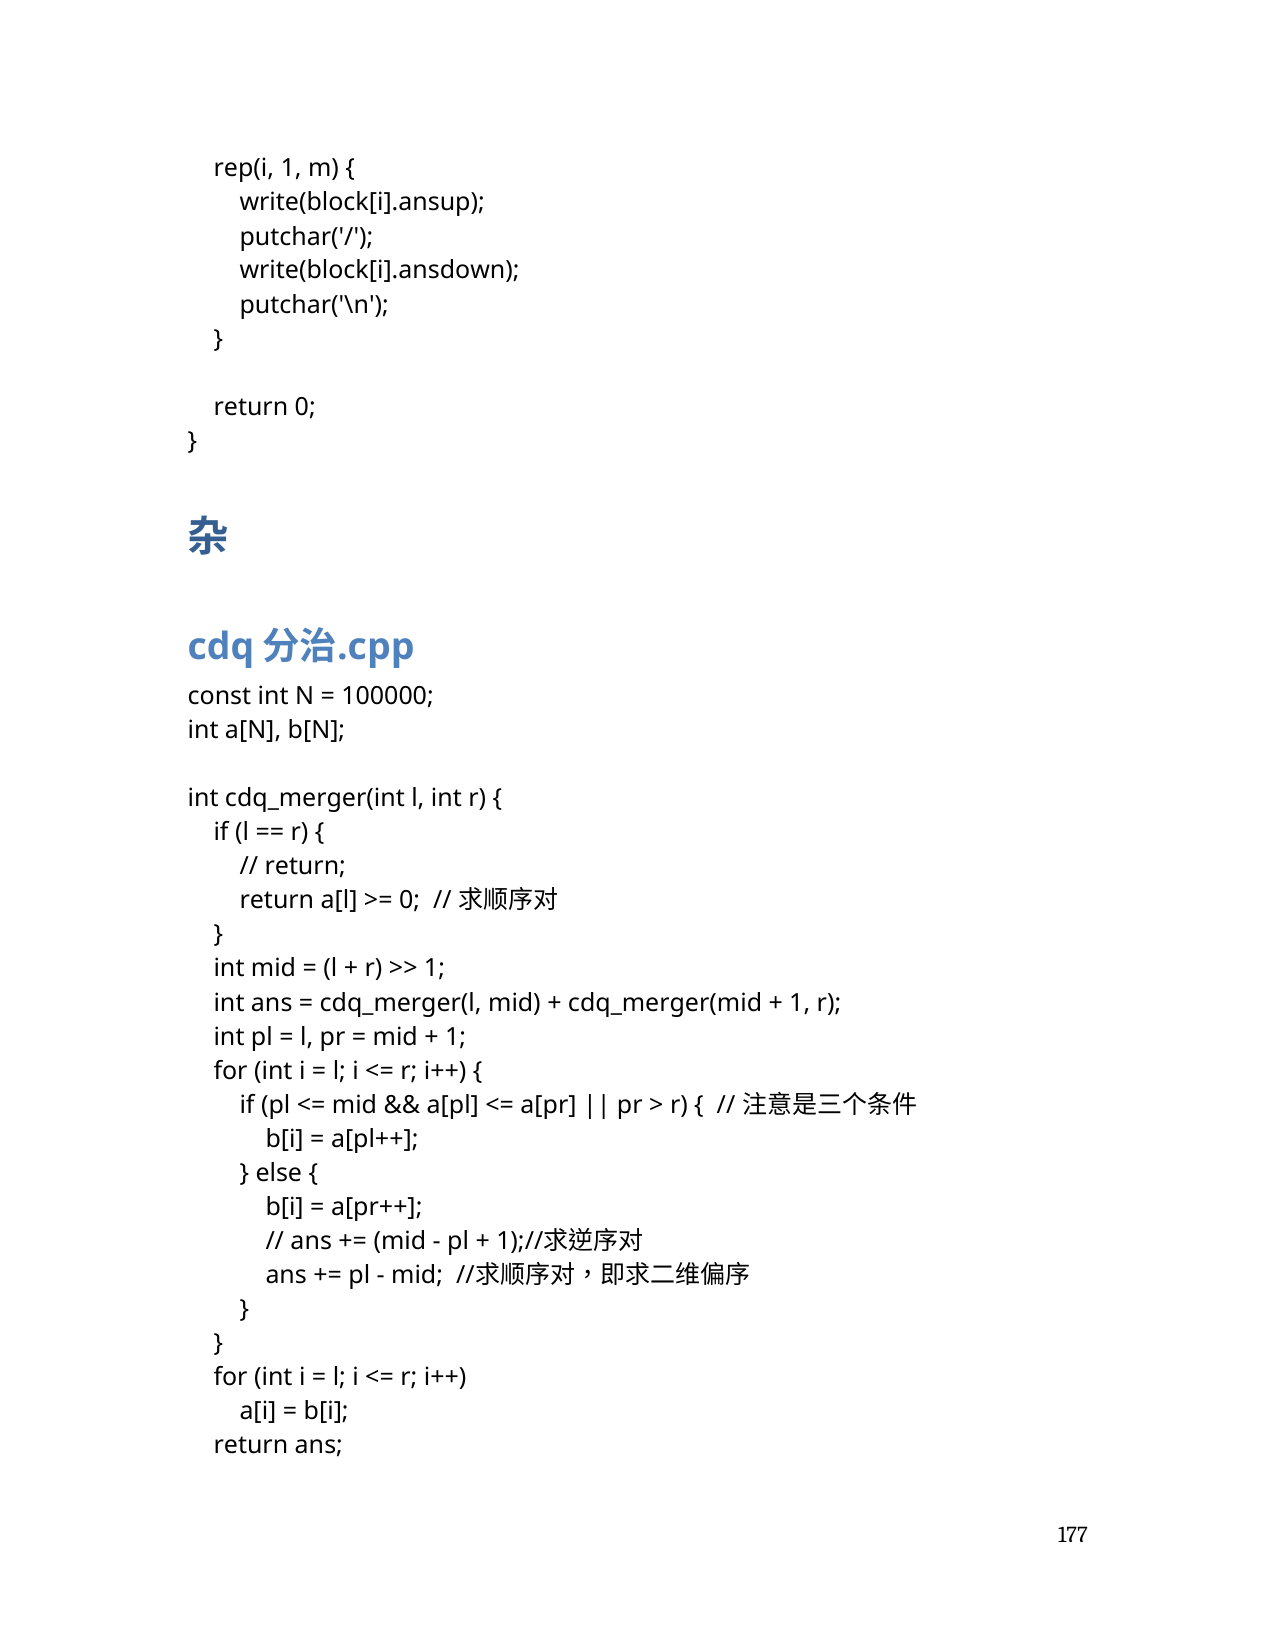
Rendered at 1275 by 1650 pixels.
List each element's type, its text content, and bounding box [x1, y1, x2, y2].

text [187, 678, 1087, 1461]
subtitle cdq分治.cpp [187, 619, 1087, 670]
subtitle 杂 [187, 507, 1087, 563]
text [187, 150, 1087, 457]
